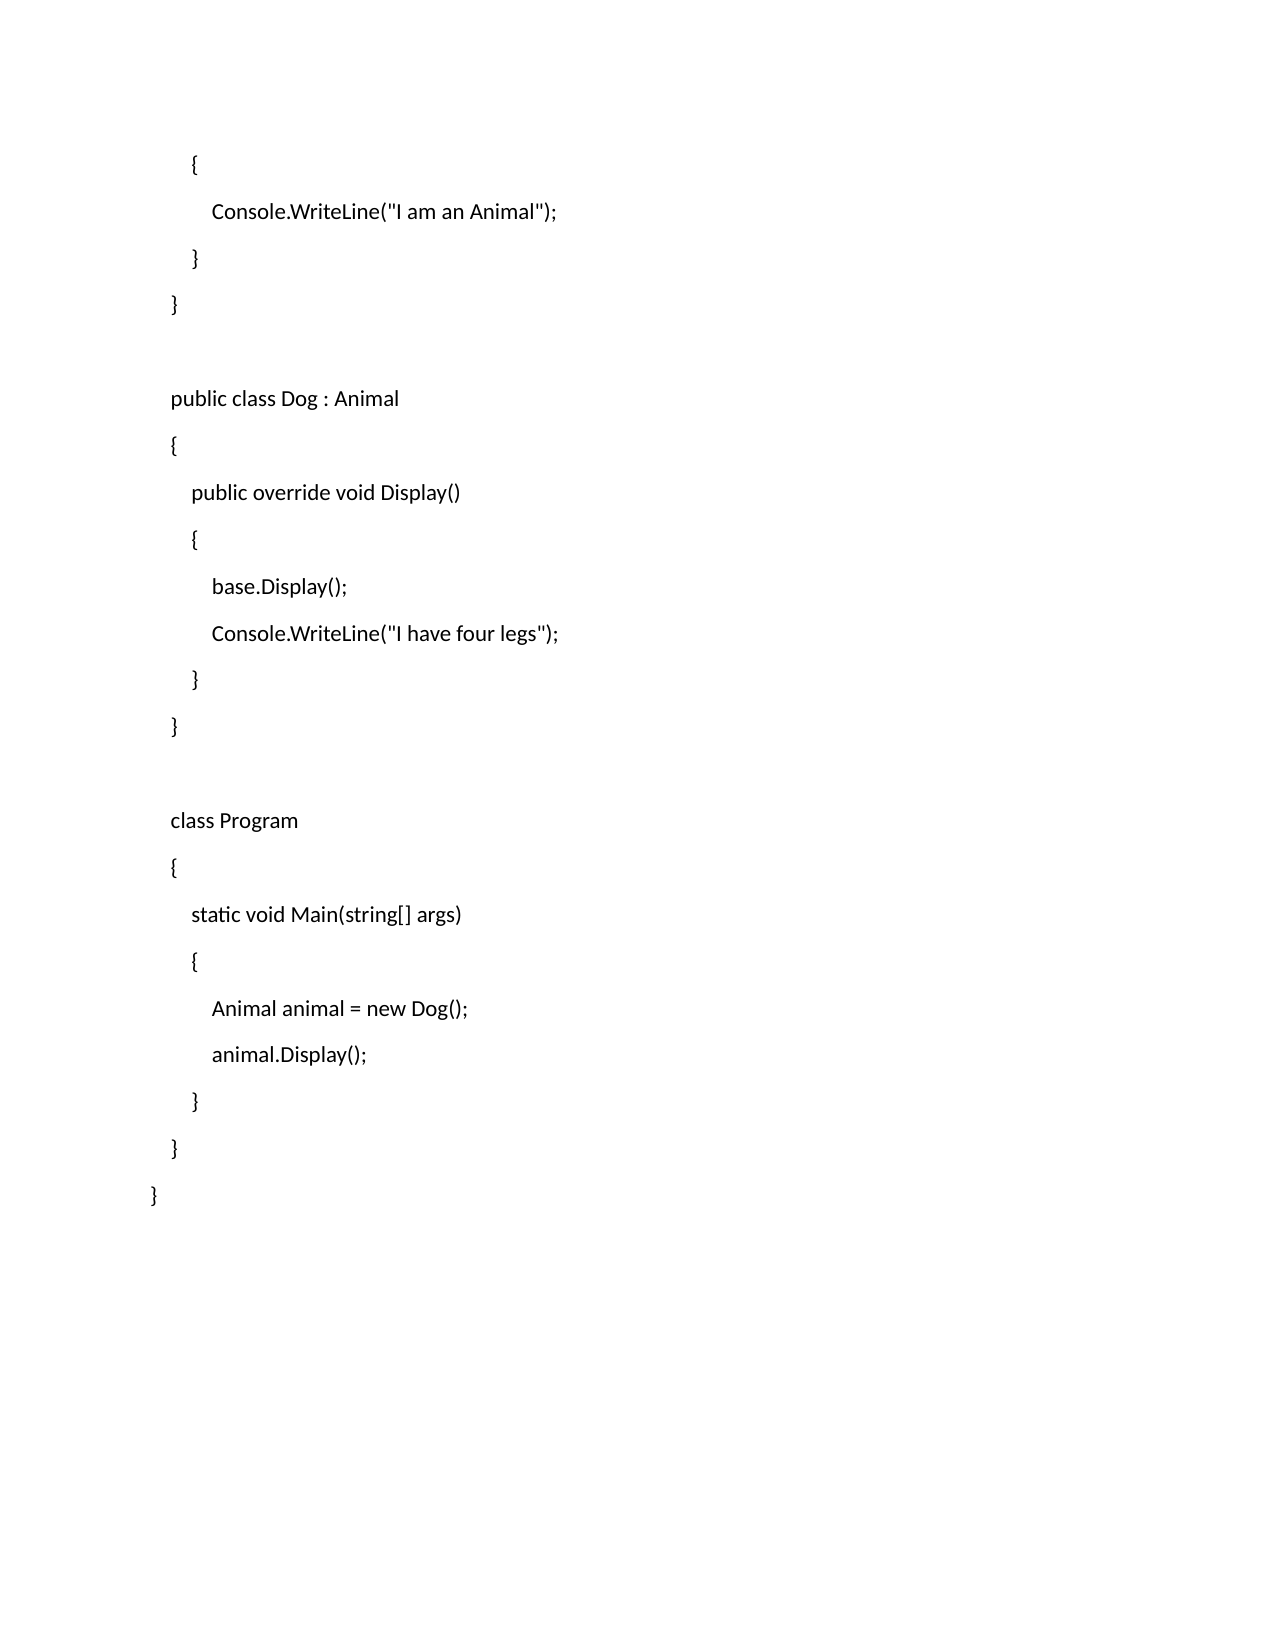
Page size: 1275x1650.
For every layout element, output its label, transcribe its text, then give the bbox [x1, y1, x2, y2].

text } [150, 712, 1125, 741]
text { [150, 853, 1125, 881]
text animal.Display(); [150, 1041, 1125, 1069]
text } [150, 1181, 1125, 1209]
text } [150, 244, 1125, 272]
text { [150, 947, 1125, 975]
text } [150, 1087, 1125, 1116]
text } [150, 666, 1125, 694]
text Animal animal = new Dog(); [150, 994, 1125, 1022]
text } [150, 291, 1125, 319]
text base.Display(); [150, 572, 1125, 600]
text } [150, 1134, 1125, 1162]
text class Program [150, 806, 1125, 834]
text { [150, 525, 1125, 553]
text { [150, 150, 1125, 178]
text { [150, 431, 1125, 459]
text static void Main(string[] args) [150, 900, 1125, 928]
text public class Dog : Animal [150, 384, 1125, 412]
text Console.WriteLine("I am an Animal"); [150, 197, 1125, 225]
text Console.WriteLine("I have four legs"); [150, 619, 1125, 647]
text public override void Display() [150, 478, 1125, 506]
